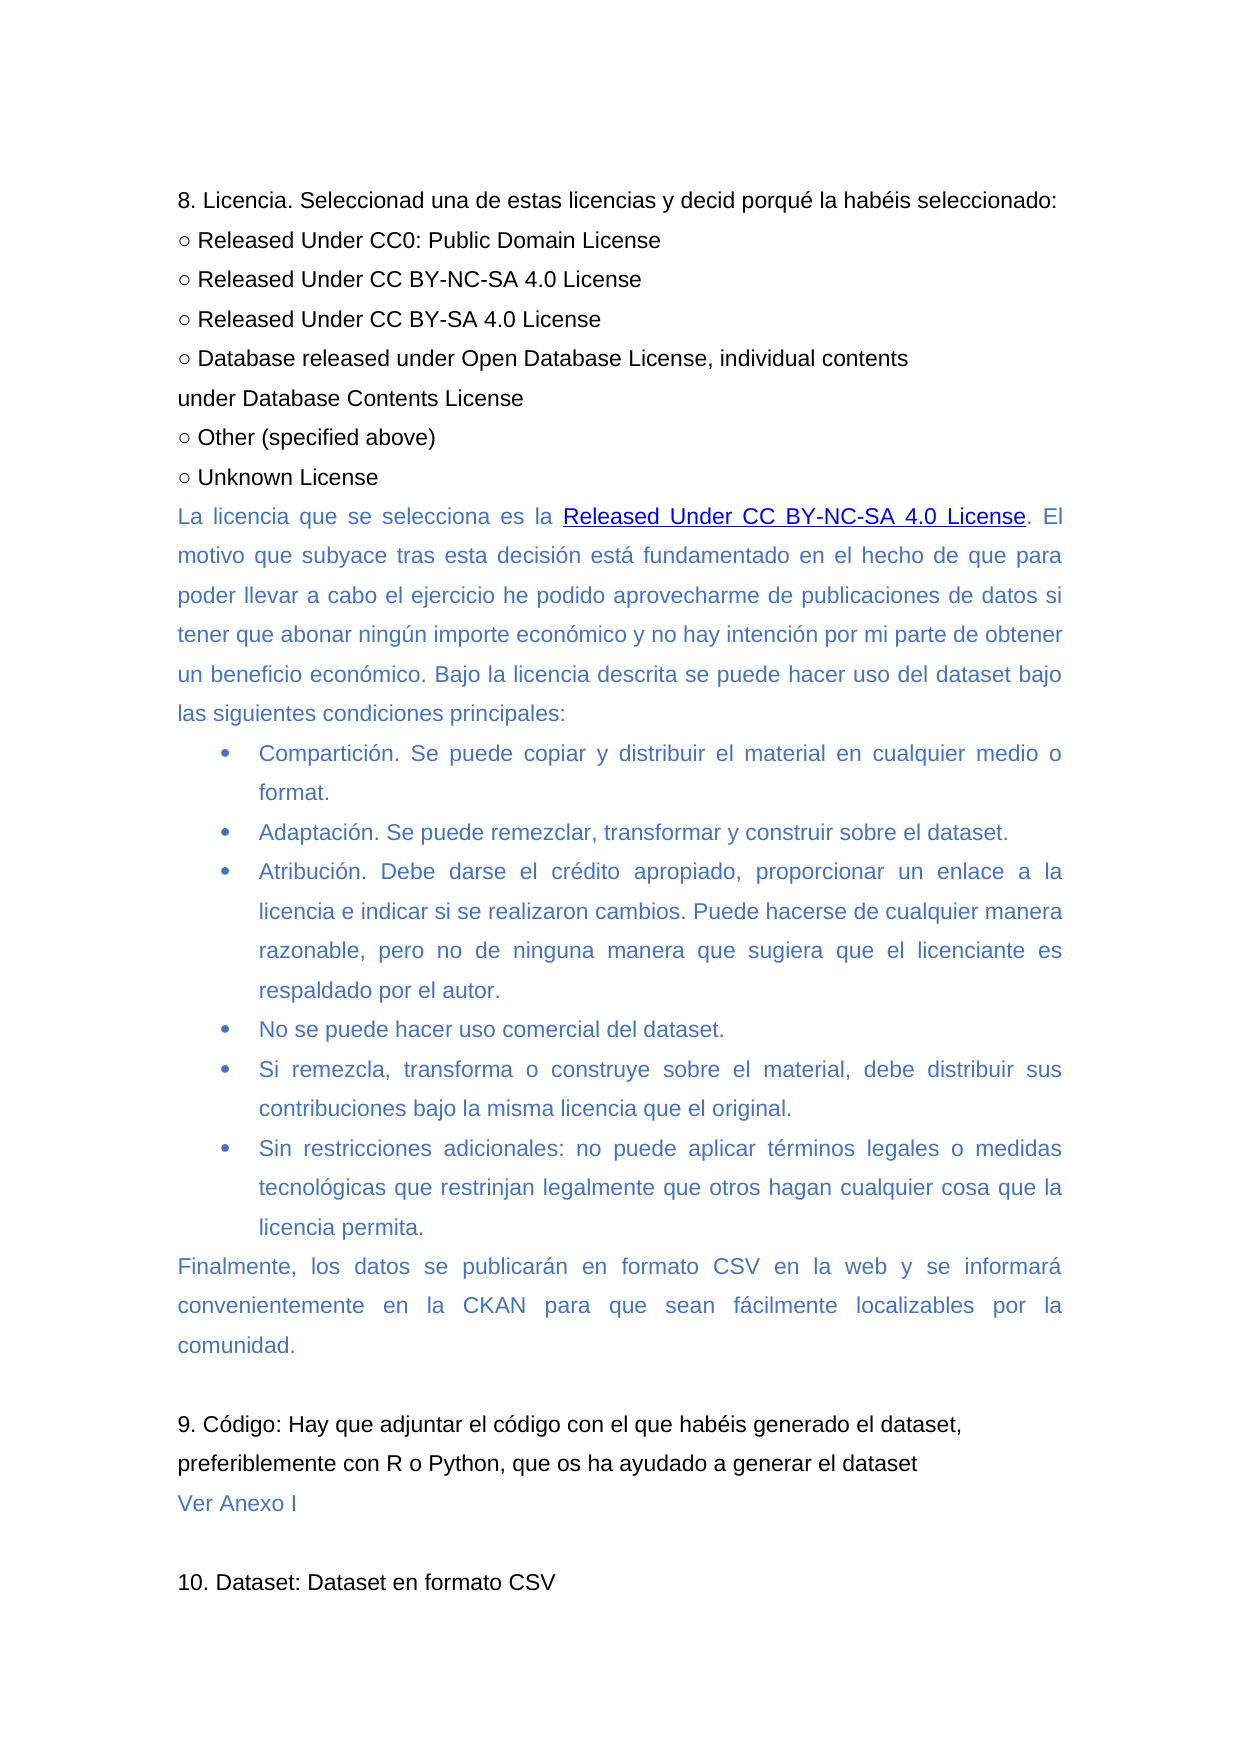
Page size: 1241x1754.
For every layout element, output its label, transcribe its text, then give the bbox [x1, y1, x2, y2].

text ○ Released Under CC BY-NC-SA 4.0 License [177, 266, 1063, 292]
text ○ Released Under CC BY-SA 4.0 License [177, 306, 1063, 332]
text Ver Anexo I [177, 1490, 1063, 1516]
text preferiblemente con R o Python, que os ha ayudado a generar el dataset [177, 1450, 1063, 1477]
list Sin restricciones adicionales: no puede aplicar términos legales o medidas tecnológicas que restrinjan legalmente que otros hagan cualquier cosa que la licencia permita. [221, 1134, 1063, 1240]
text 9. Código: Hay que adjuntar el código con el que habéis generado el dataset, [177, 1411, 1063, 1437]
text ○ Released Under CC0: Public Domain License [177, 227, 1063, 253]
text ○ Database released under Open Database License, individual contents [177, 345, 1063, 371]
list Adaptación. Se puede remezclar, transformar y construir sobre el dataset. [221, 819, 1063, 845]
list Compartición. Se puede copiar y distribuir el material en cualquier medio o format. [221, 740, 1063, 806]
list Si remezcla, transforma o construye sobre el material, debe distribuir sus contribuciones bajo la misma licencia que el original. [221, 1056, 1063, 1121]
text ○ Other (specified above) [177, 424, 1063, 450]
text Finalmente, los datos se publicarán en formato CSV en la web y se informará convenientemente en la CKAN para que sean fácilmente localizables por la comunidad. [177, 1253, 1063, 1358]
text ○ Unknown License [177, 463, 1063, 490]
text La licencia que se selecciona es la Released Under CC BY-NC-SA 4.0 License. El motivo que subyace tras esta decisión está fundamentado en el hecho de que para poder llevar a cabo el ejercicio he podido aprovecharme de publicaciones de datos si tener que abonar ningún importe económico y no hay intención por mi parte de obtener un beneficio económico. Bajo la licencia descrita se puede hacer uso del dataset bajo las siguientes condiciones principales: [177, 503, 1063, 727]
text 10. Dataset: Dataset en formato CSV [177, 1569, 1063, 1595]
list Atribución. Debe darse el crédito apropiado, proporcionar un enlace a la licencia e indicar si se realizaron cambios. Puede hacerse de cualquier manera razonable, pero no de ninguna manera que sugiera que el licenciante es respaldado por el autor. [221, 858, 1063, 1003]
text under Database Contents License [177, 384, 1063, 411]
text 8. Licencia. Seleccionad una de estas licencias y decid porqué la habéis seleccionado: [177, 187, 1063, 213]
list No se puede hacer uso comercial del dataset. [221, 1016, 1063, 1042]
